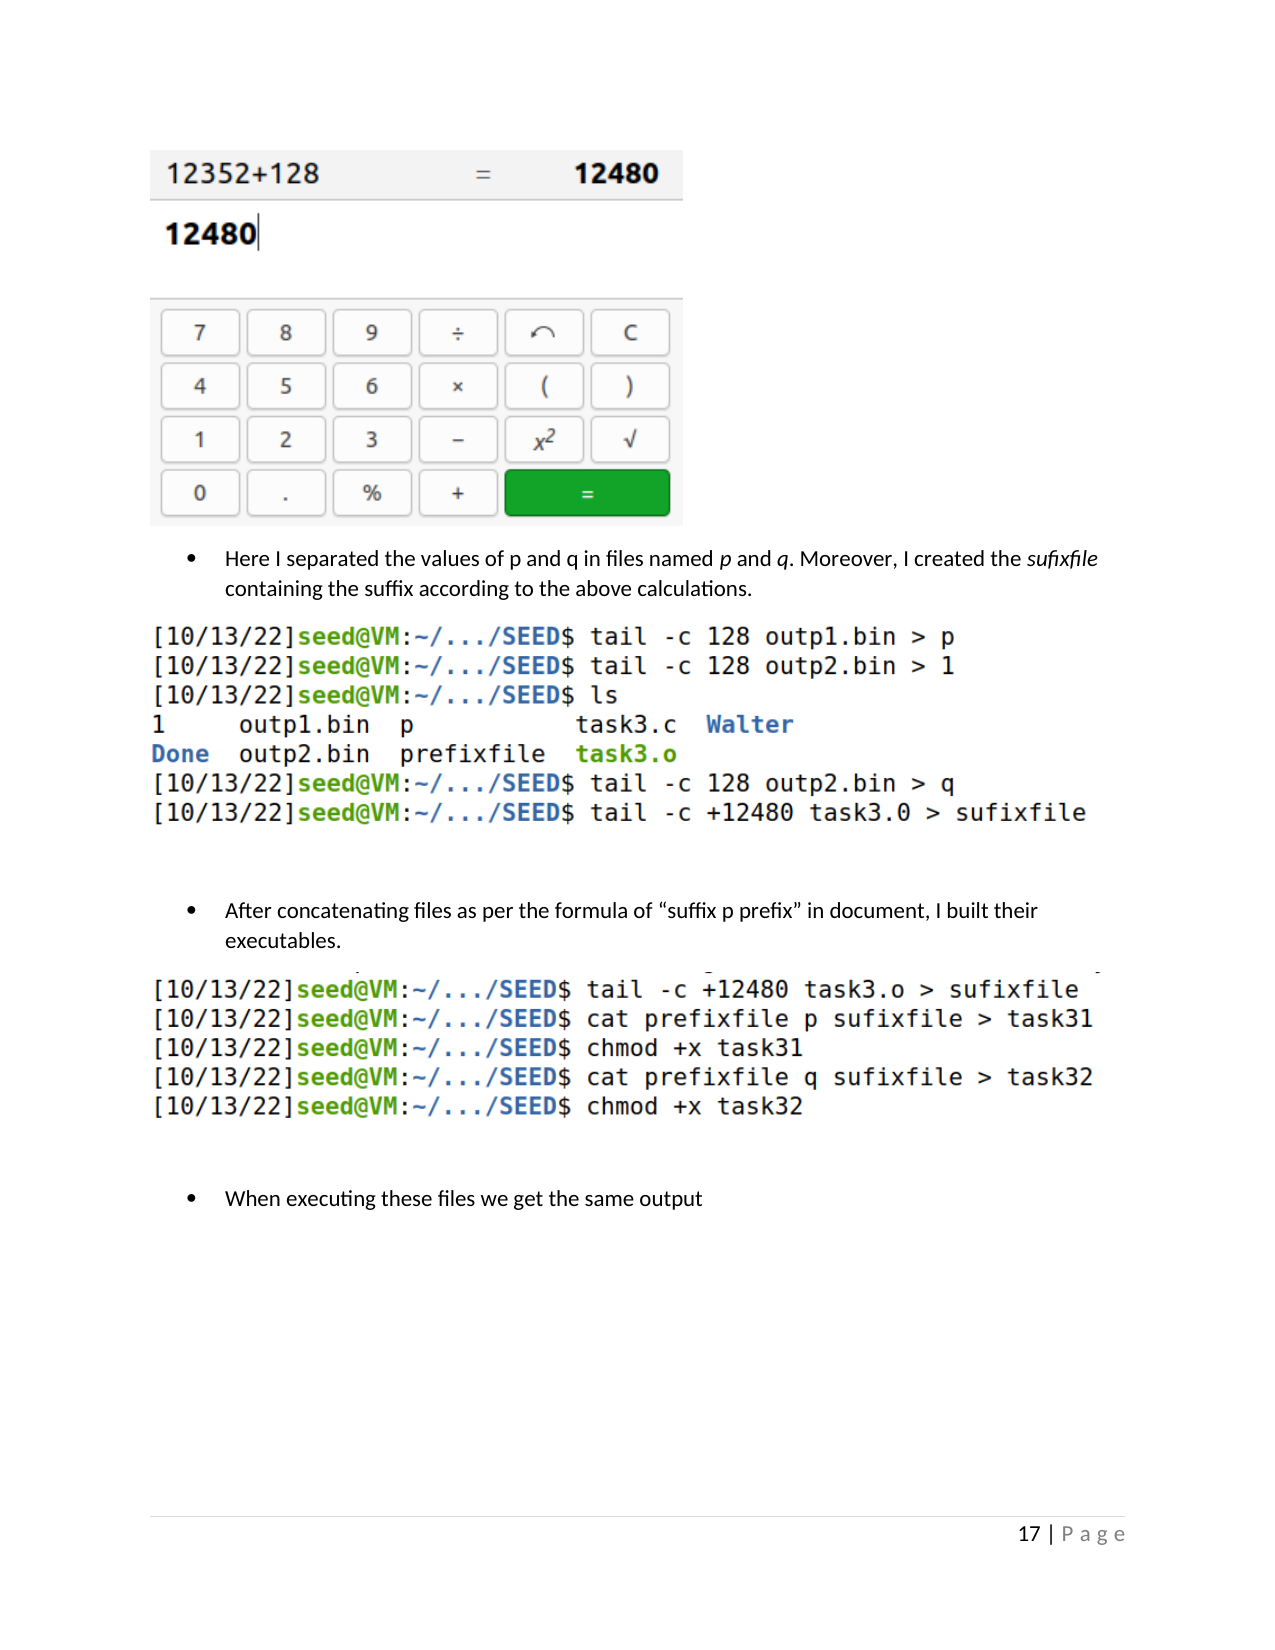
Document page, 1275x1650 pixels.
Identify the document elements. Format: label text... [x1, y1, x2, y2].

picture [150, 621, 1125, 830]
picture [150, 972, 1125, 1119]
picture [150, 150, 683, 526]
list After concatenating files as per the formula of “suffix p prefix” in document, I built their executables. [187, 896, 1125, 954]
list Here I separated the values of p and q in files named p and q. Moreover, I created the sufixfile containing the suffix according to the above calculations. [187, 544, 1125, 602]
list When executing these files we get the same output [187, 1184, 1125, 1212]
